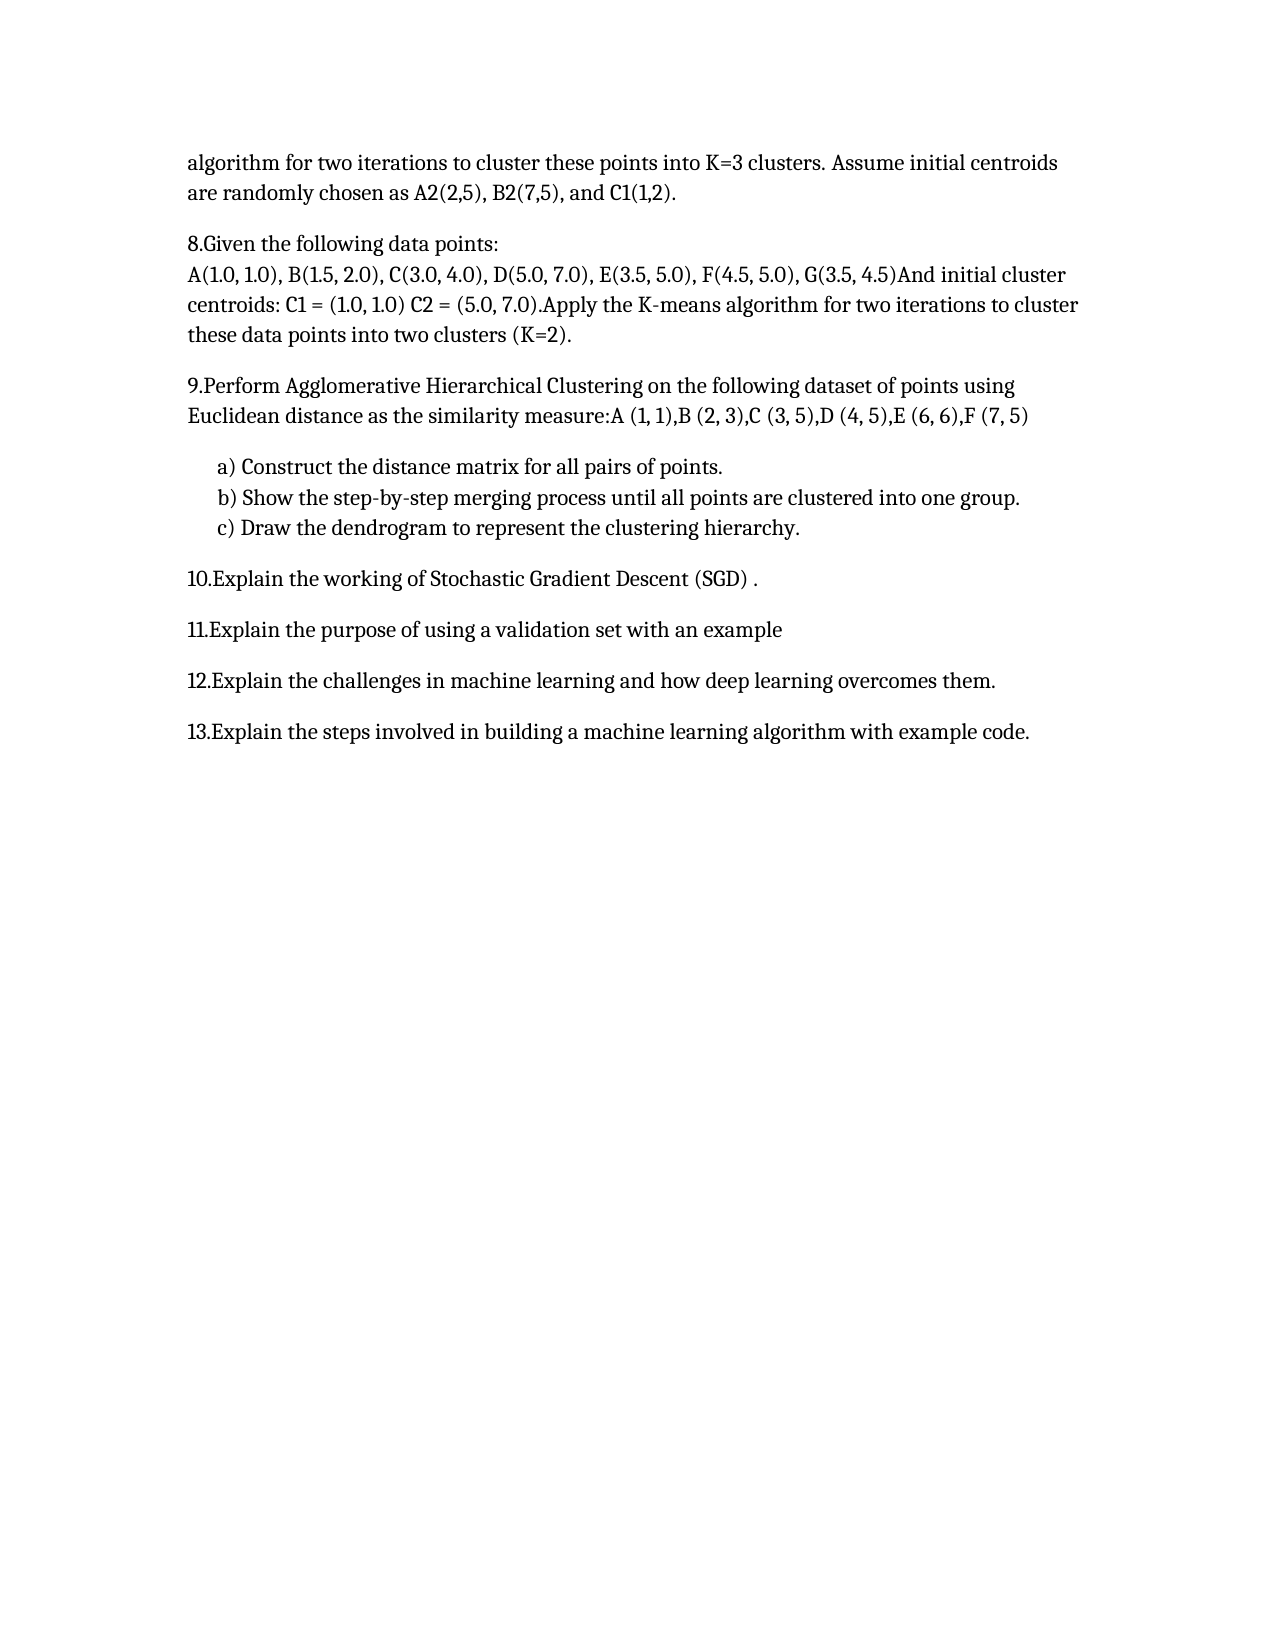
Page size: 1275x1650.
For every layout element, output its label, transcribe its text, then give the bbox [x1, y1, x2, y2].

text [187, 150, 1087, 207]
text 13.Explain the steps involved in building a machine learning algorithm with example code. [187, 719, 1087, 745]
text 11.Explain the purpose of using a validation set with an example [187, 617, 1087, 643]
text 9.Perform Agglomerative Hierarchical Clustering on the following dataset of points using Euclidean distance as the similarity measure:A (1, 1),B (2, 3),C (3, 5),D (4, 5),E (6, 6),F (7, 5) [187, 373, 1087, 429]
text 12.Explain the challenges in machine learning and how deep learning overcomes them. [187, 668, 1087, 694]
text 8.Given the following data points: A(1.0, 1.0), B(1.5, 2.0), C(3.0, 4.0), D(5.0, 7.0), E(3.5, 5.0), F(4.5, 5.0), G(3.5, 4.5)And initial cluster centroids: C1 = (1.0, 1.0) C2 = (5.0, 7.0).Apply the K-means algorithm for two iterations to cluster these data points into two clusters (K=2). [187, 231, 1087, 348]
text a) Construct the distance matrix for all pairs of points. b) Show the step-by-step merging process until all points are clustered into one group. c) Draw the dendrogram to represent the clustering hierarchy. [217, 454, 1087, 541]
text 10.Explain the working of Stochastic Gradient Descent (SGD) . [187, 566, 1087, 592]
